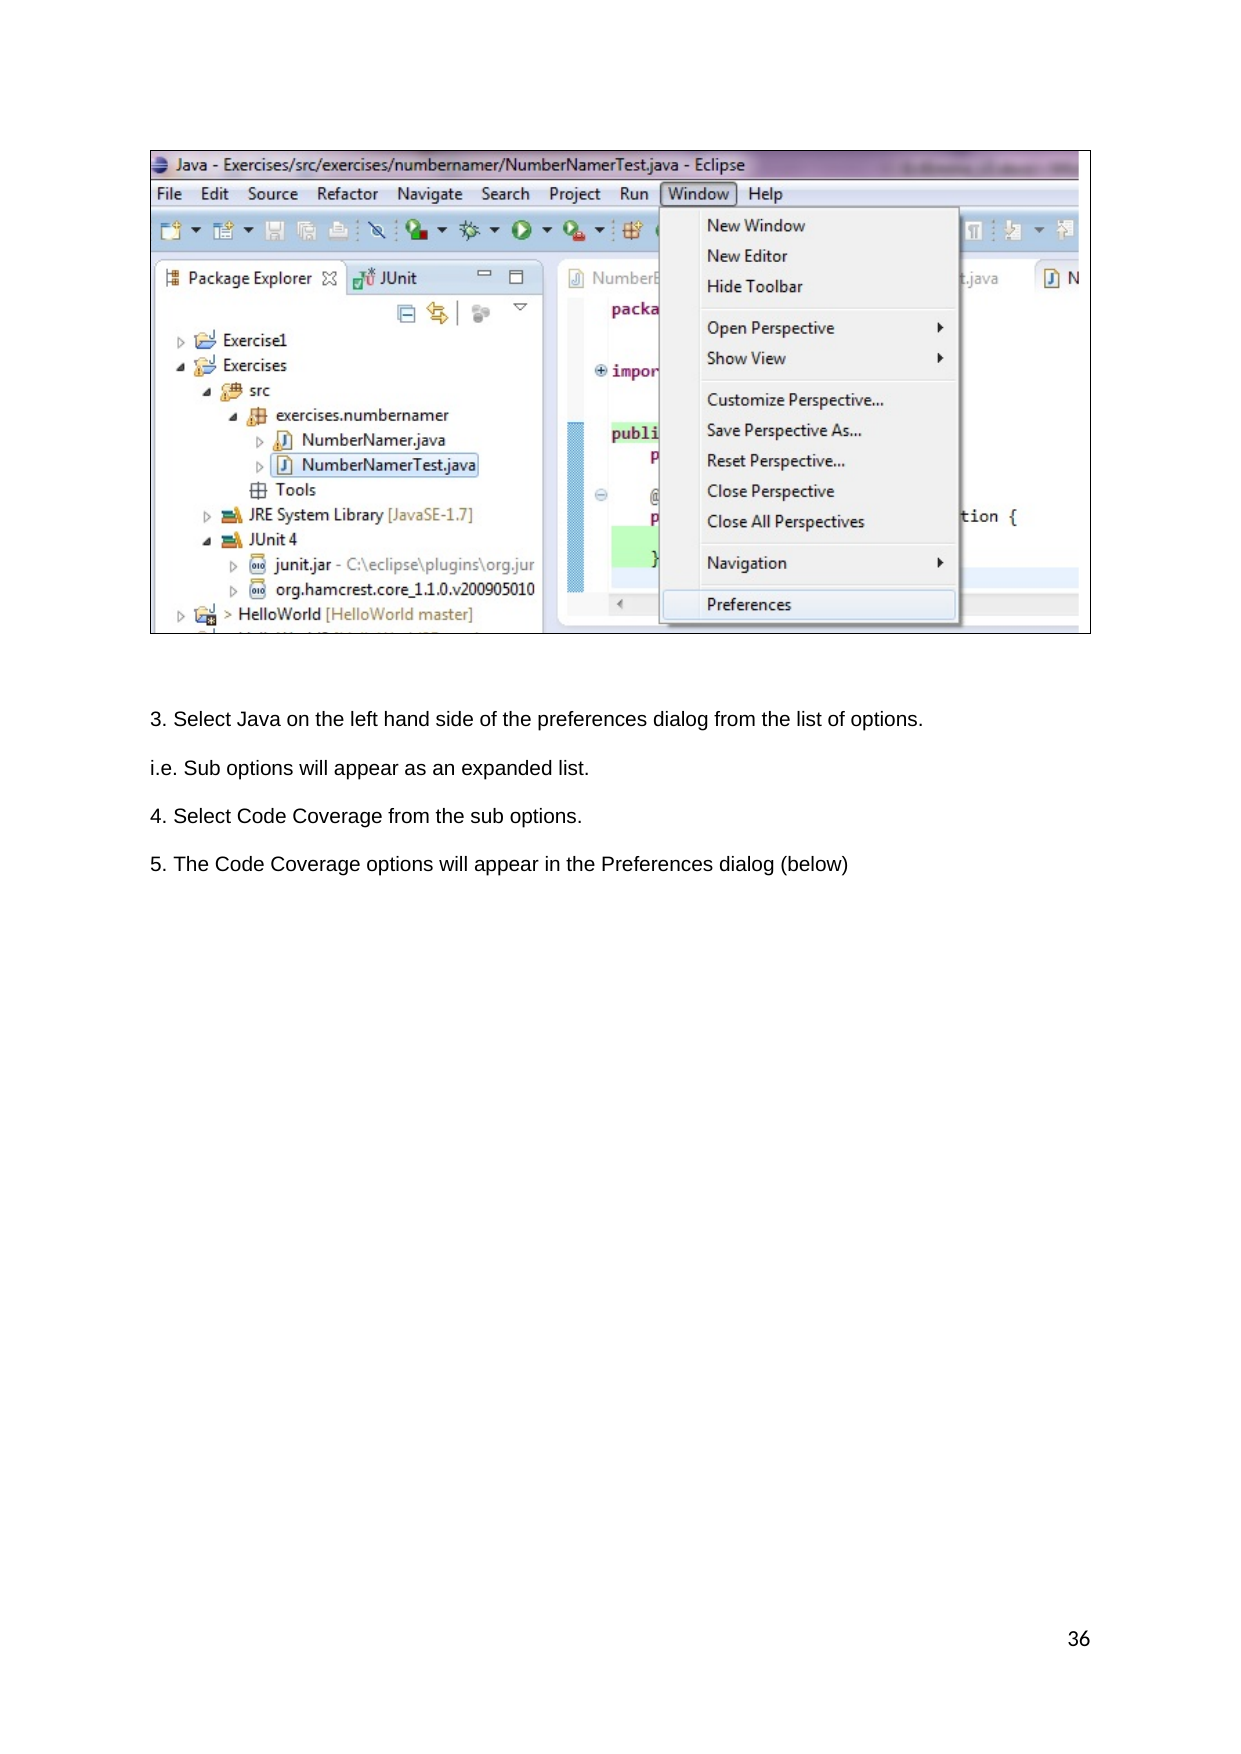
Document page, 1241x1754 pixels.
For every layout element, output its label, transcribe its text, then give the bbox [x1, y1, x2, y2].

picture [151, 151, 1090, 633]
text i.e. Sub options will appear as an expanded list. [150, 756, 1090, 779]
text 3. Select Java on the left hand side of the preferences dialog from the list of options. [150, 707, 1090, 731]
text 5. The Code Coverage options will appear in the Preferences dialog (below) [150, 852, 1090, 876]
text 4. Select Code Coverage from the sub options. [150, 804, 1090, 828]
